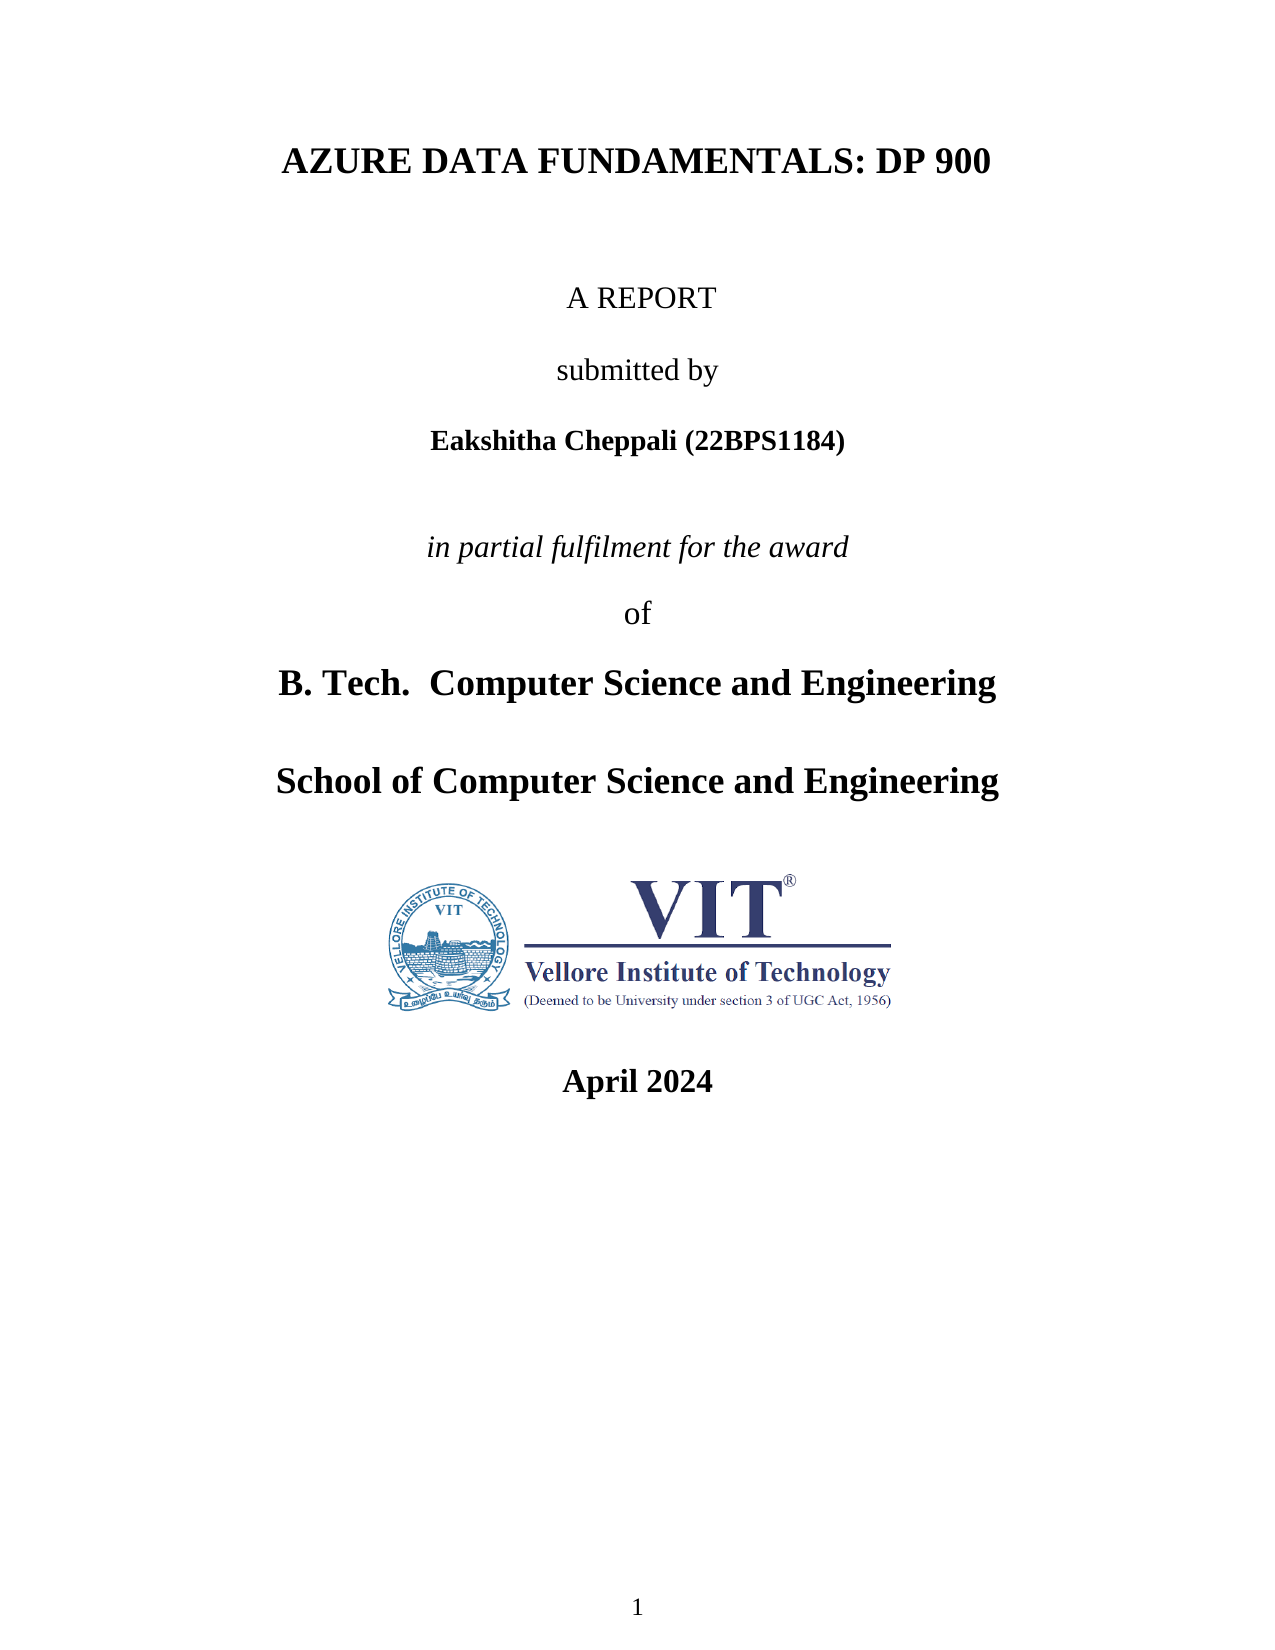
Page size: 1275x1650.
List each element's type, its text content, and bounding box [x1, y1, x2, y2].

text School of Computer Science and Engineering [150, 758, 1125, 802]
picture [375, 844, 900, 1023]
text April 2024 [150, 1061, 1125, 1099]
text submitted by [150, 351, 1125, 387]
text Eakshitha Cheppali (22BPS1184) [150, 423, 1125, 457]
text B. Tech. Computer Science and Engineering [150, 660, 1125, 703]
text in partial fulfilment for the award [150, 528, 1125, 564]
text A REPORT [150, 279, 1125, 315]
text of [150, 593, 1125, 632]
